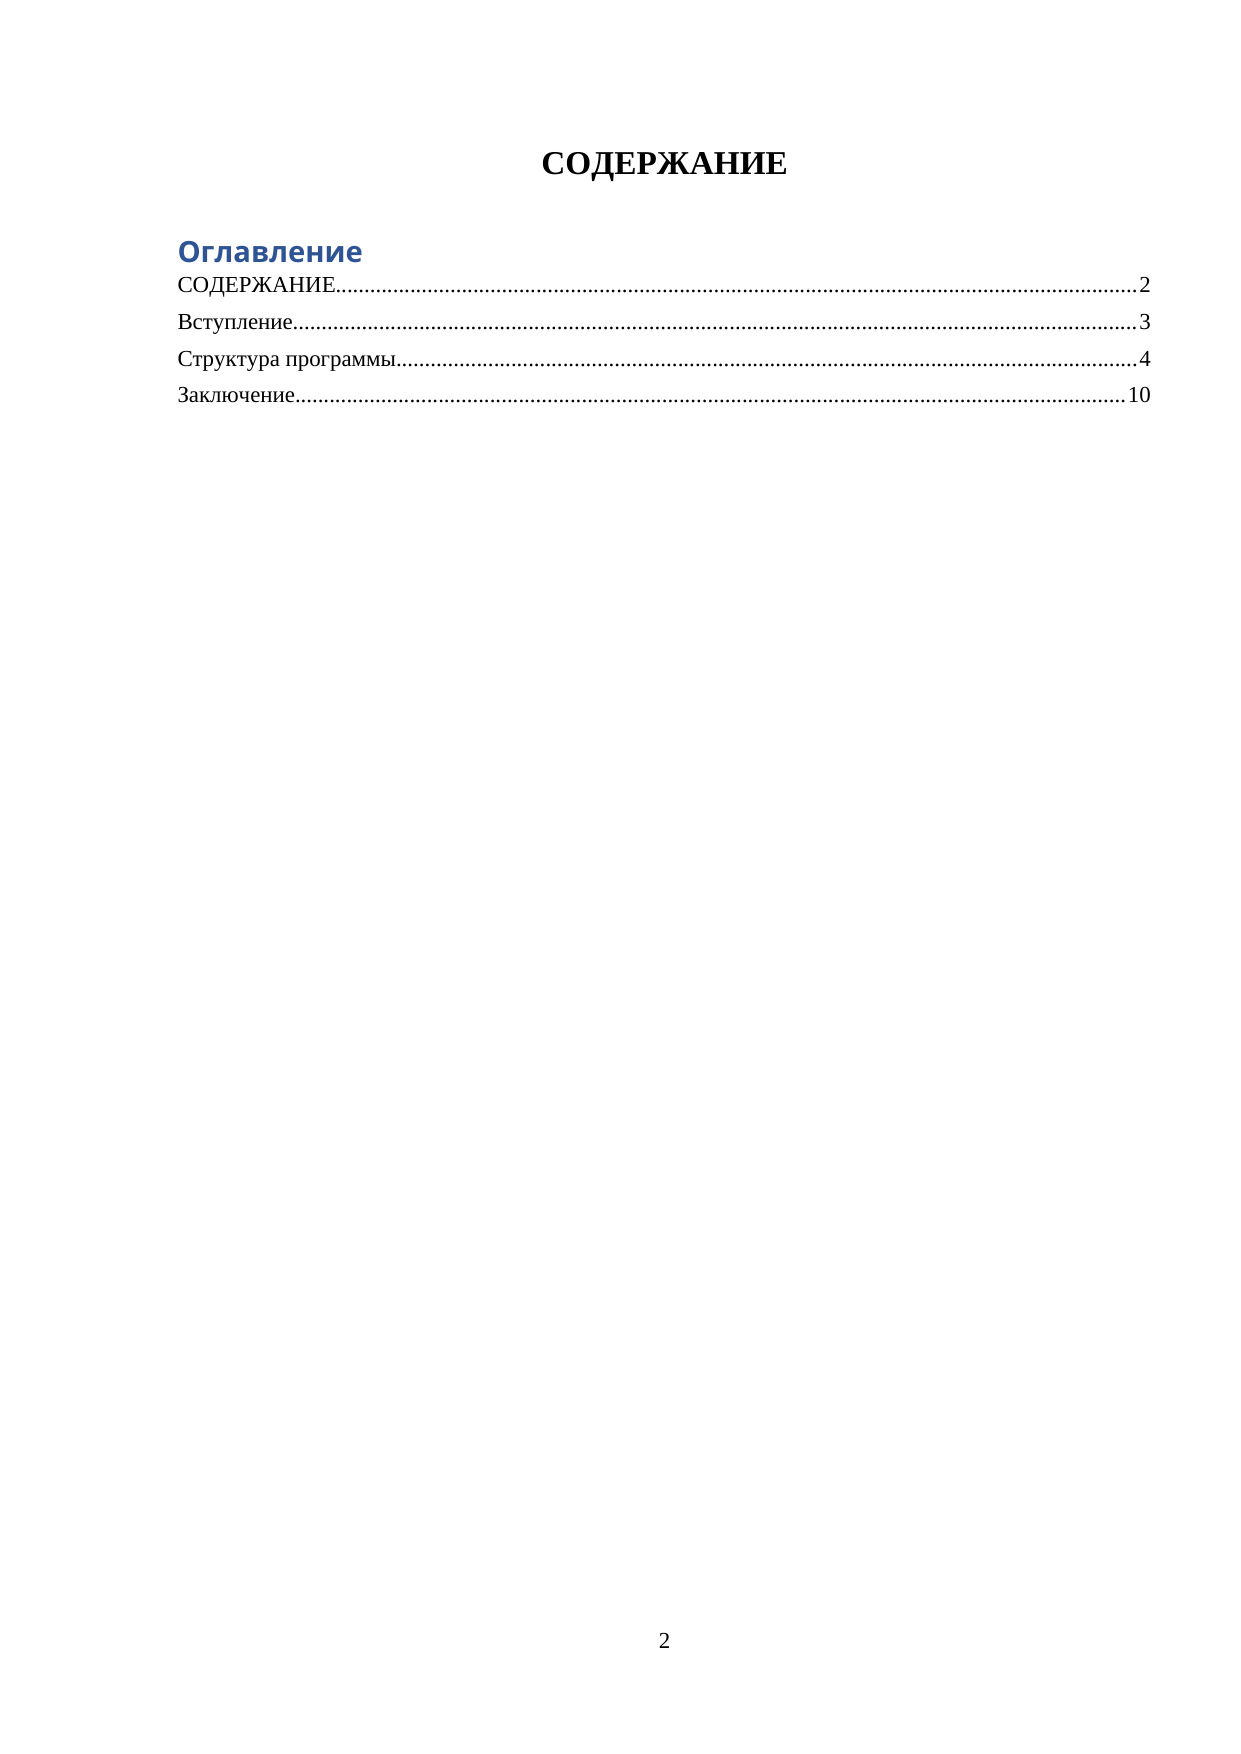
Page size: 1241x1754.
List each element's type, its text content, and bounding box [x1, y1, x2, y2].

subtitle СОДЕРЖАНИЕ [177, 143, 1152, 181]
